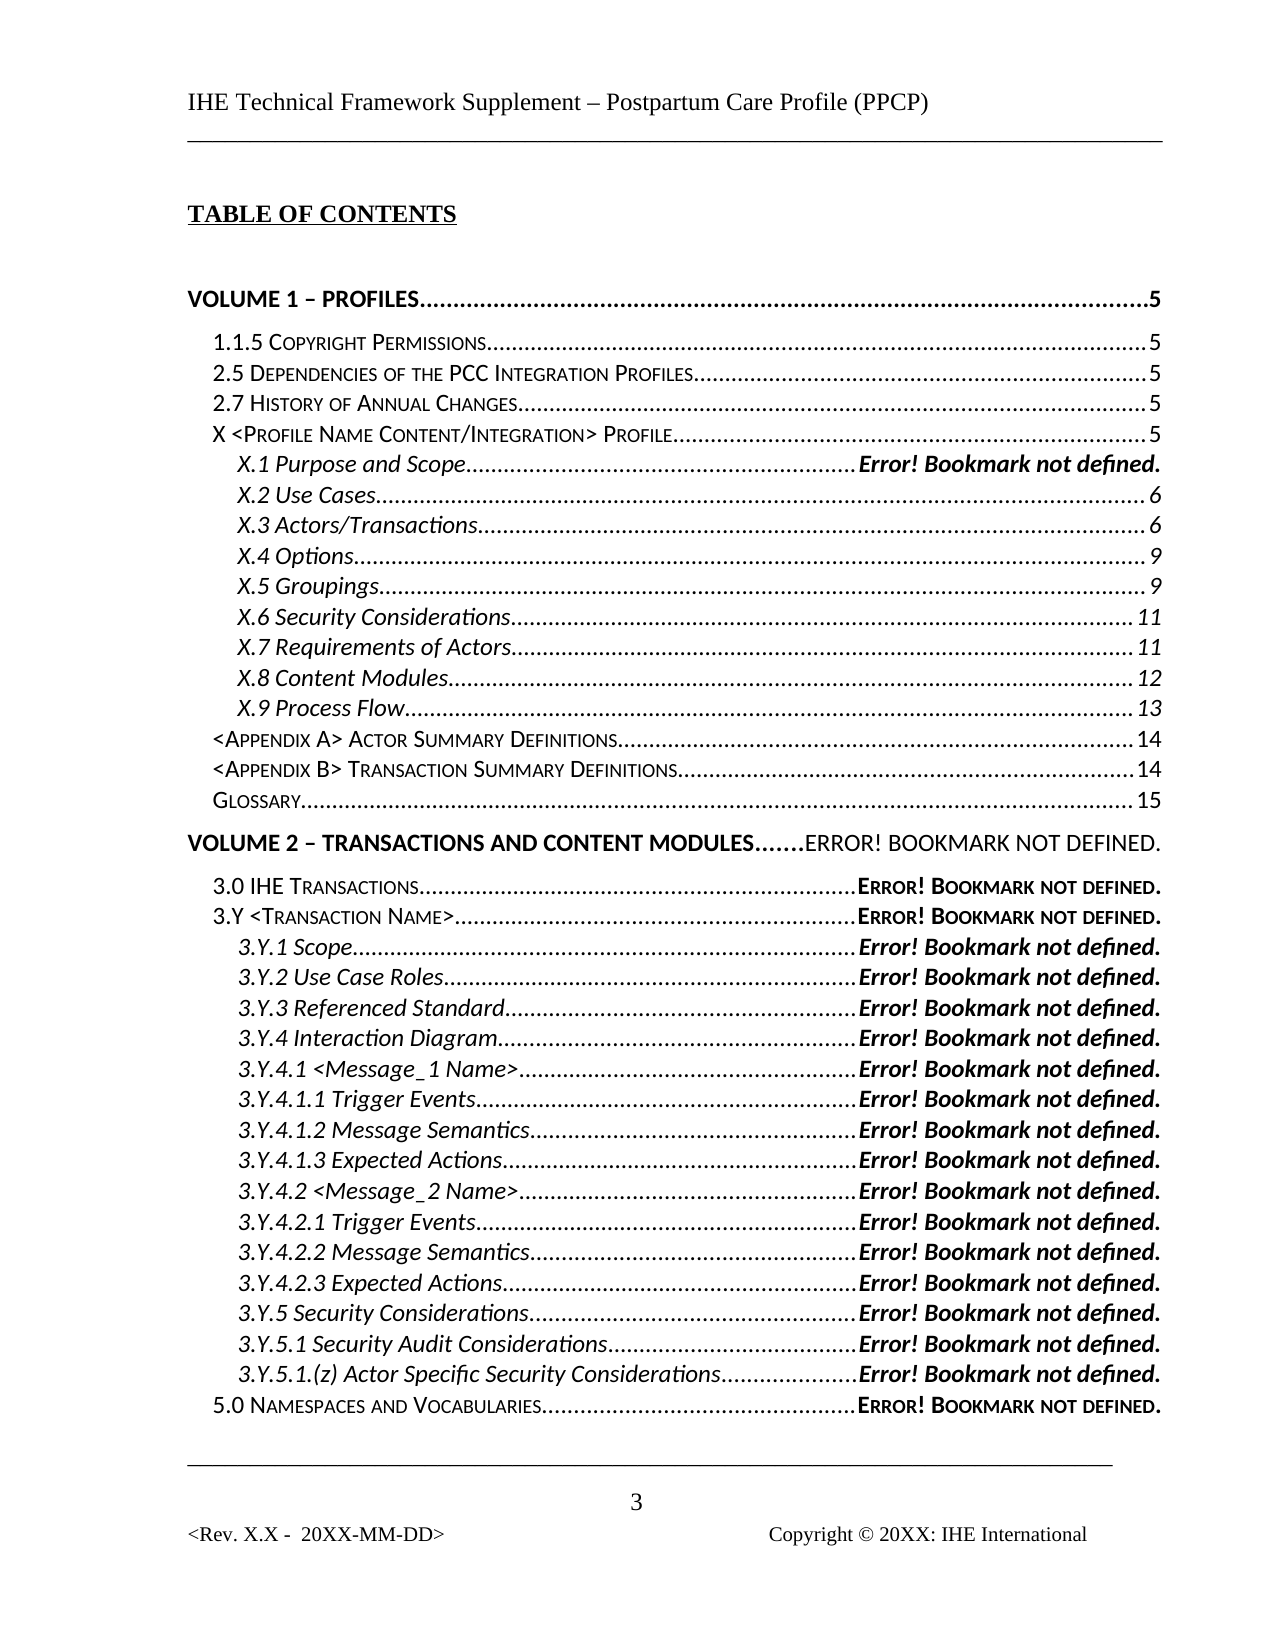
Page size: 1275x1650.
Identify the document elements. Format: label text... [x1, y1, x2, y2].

text X.7 Requirements of Actors 11 [237, 631, 1162, 662]
text 5.0 Namespaces and Vocabularies Error! Bookmark not defined. [212, 1389, 1162, 1419]
text X <Profile Name Content/Integration> Profile 5 [212, 418, 1162, 448]
text 2.7 History of Annual Changes 5 [212, 387, 1162, 418]
text 3.Y.4.1 <Message_1 Name> Error! Bookmark not defined. [237, 1053, 1162, 1084]
text 3.Y.4.2.3 Expected Actions Error! Bookmark not defined. [237, 1267, 1162, 1297]
text Volume 2 – Transactions and Content Modules Error! Bookmark not defined. [187, 827, 1162, 857]
text TABLE OF CONTENTS [187, 199, 1162, 227]
text X.4 Options 9 [237, 540, 1162, 570]
text 3.Y.4.2.2 Message Semantics Error! Bookmark not defined. [237, 1236, 1162, 1267]
text 2.5 Dependencies of the PCC Integration Profiles 5 [212, 357, 1162, 387]
text 3.Y.4.1.2 Message Semantics Error! Bookmark not defined. [237, 1114, 1162, 1145]
text 3.Y.4.1.3 Expected Actions Error! Bookmark not defined. [237, 1145, 1162, 1175]
text <Appendix B> Transaction Summary Definitions 14 [212, 753, 1162, 784]
text X.3 Actors/Transactions 6 [237, 509, 1162, 540]
text Glossary 15 [212, 784, 1162, 814]
text X.1 Purpose and Scope Error! Bookmark not defined. [237, 448, 1162, 479]
text X.6 Security Considerations 11 [237, 601, 1162, 631]
text <Appendix A> Actor Summary Definitions 14 [212, 723, 1162, 753]
text 3.Y.3 Referenced Standard Error! Bookmark not defined. [237, 992, 1162, 1023]
text Volume 1 – Profiles 5 [187, 283, 1162, 314]
text X.5 Groupings 9 [237, 570, 1162, 601]
text X.8 Content Modules 12 [237, 662, 1162, 692]
text 3.0 IHE Transactions Error! Bookmark not defined. [212, 870, 1162, 901]
text 3.Y.4 Interaction Diagram Error! Bookmark not defined. [237, 1023, 1162, 1053]
text 3.Y.1 Scope Error! Bookmark not defined. [237, 931, 1162, 962]
text 3.Y.4.1.1 Trigger Events Error! Bookmark not defined. [237, 1084, 1162, 1114]
text 3.Y.4.2 <Message_2 Name> Error! Bookmark not defined. [237, 1175, 1162, 1206]
text 3.Y.5 Security Considerations Error! Bookmark not defined. [237, 1297, 1162, 1328]
text 3.Y.2 Use Case Roles Error! Bookmark not defined. [237, 962, 1162, 992]
text X.2 Use Cases 6 [237, 479, 1162, 509]
text 3.Y.4.2.1 Trigger Events Error! Bookmark not defined. [237, 1206, 1162, 1236]
text 3.Y <Transaction Name> Error! Bookmark not defined. [212, 901, 1162, 931]
text X.9 Process Flow 13 [237, 692, 1162, 723]
text 3.Y.5.1.(z) Actor Specific Security Considerations Error! Bookmark not defined. [237, 1358, 1162, 1389]
text 1.1.5 Copyright Permissions 5 [212, 326, 1162, 357]
text 3.Y.5.1 Security Audit Considerations Error! Bookmark not defined. [237, 1328, 1162, 1358]
